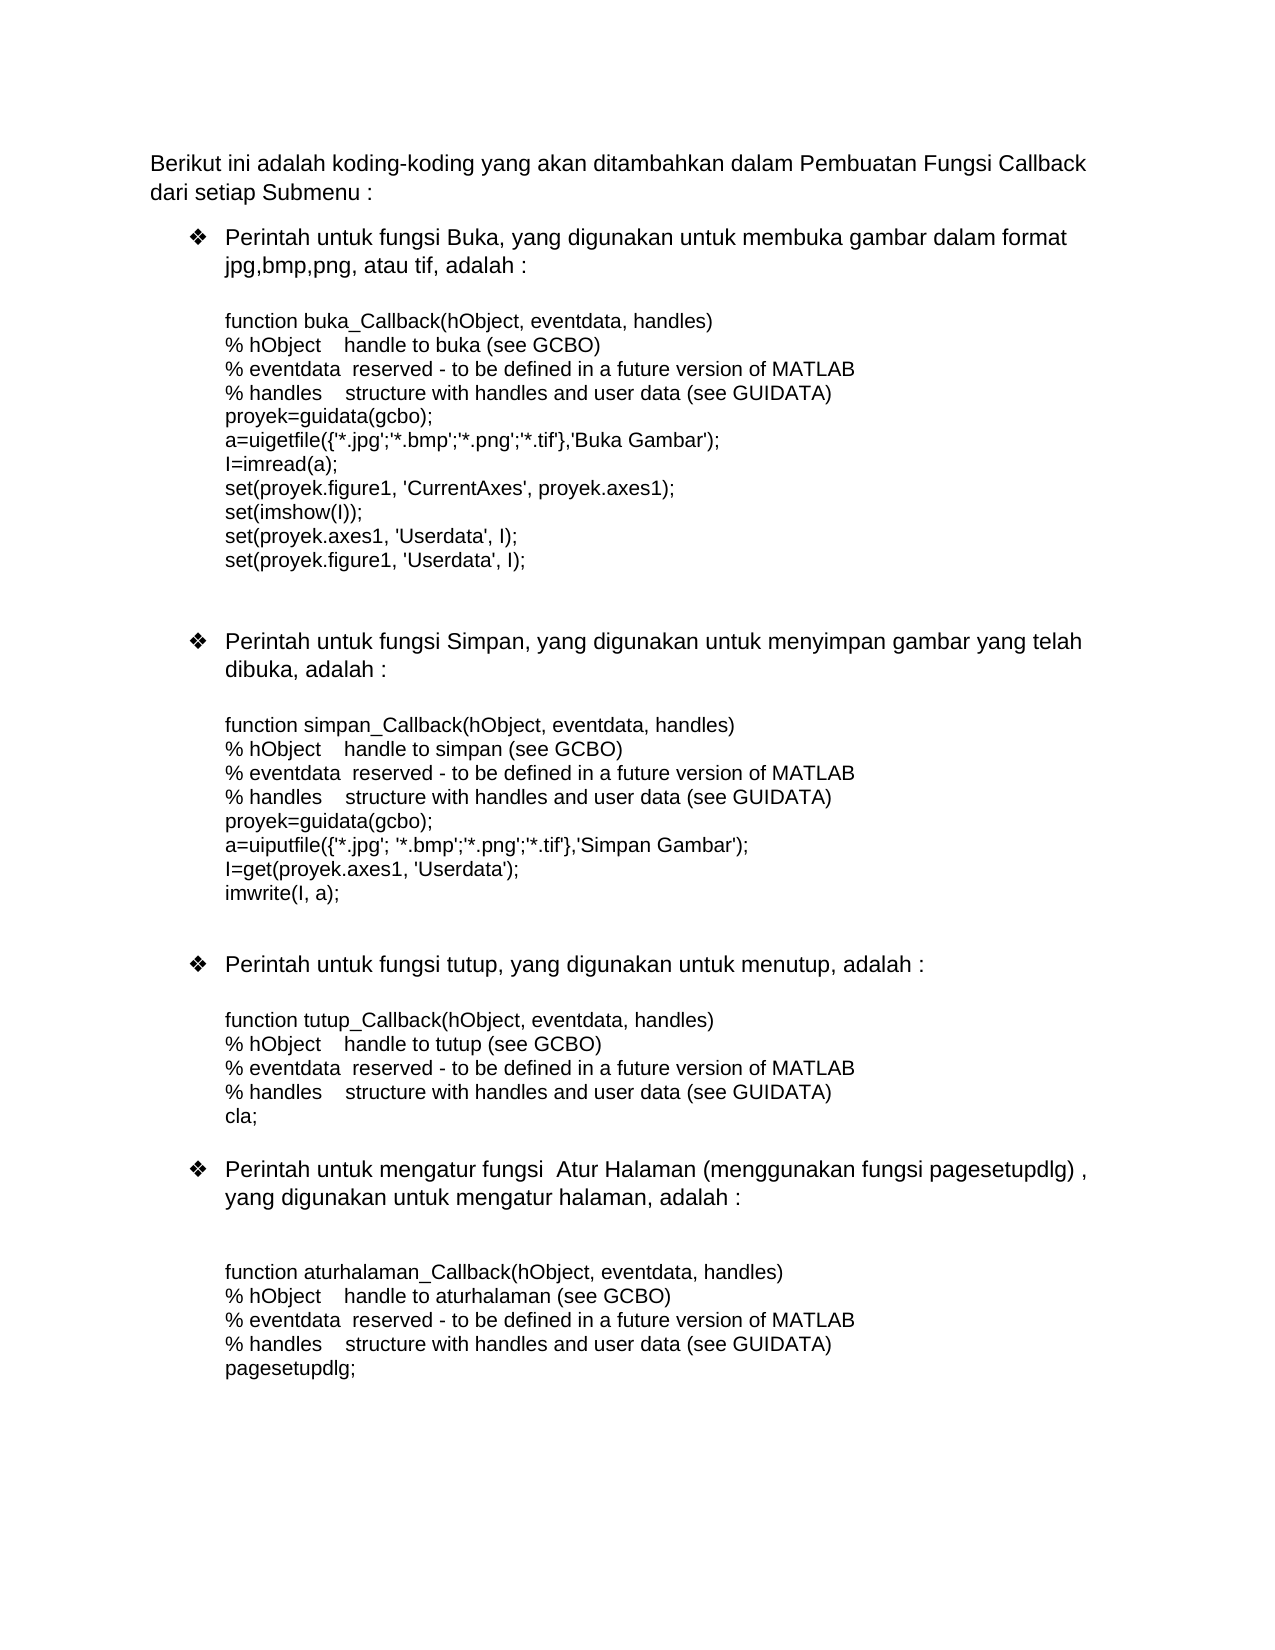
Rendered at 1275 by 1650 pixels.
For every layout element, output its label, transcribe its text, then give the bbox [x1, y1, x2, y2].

text function tutup_Callback(hObject, eventdata, handles) [225, 1008, 1125, 1032]
text imwrite(I, a); [225, 881, 1125, 904]
list Perintah untuk mengatur fungsi Atur Halaman (menggunakan fungsi pagesetupdlg) , yang digunakan untuk mengatur halaman, adalah : [188, 1156, 1125, 1211]
text % eventdata reserved - to be defined in a future version of MATLAB [225, 356, 1125, 380]
text set(proyek.figure1, 'CurrentAxes', proyek.axes1); [225, 476, 1125, 500]
text pagesetupdlg; [225, 1355, 1125, 1379]
text function buka_Callback(hObject, eventdata, handles) [225, 308, 1125, 332]
list Perintah untuk fungsi tutup, yang digunakan untuk menutup, adalah : [188, 951, 1125, 978]
text function aturhalaman_Callback(hObject, eventdata, handles) [225, 1259, 1125, 1283]
text % handles structure with handles and user data (see GUIDATA) [225, 1331, 1125, 1355]
text set(proyek.axes1, 'Userdata', I); [225, 524, 1125, 548]
list Perintah untuk fungsi Simpan, yang digunakan untuk menyimpan gambar yang telah dibuka, adalah : [188, 628, 1125, 683]
text I=get(proyek.axes1, 'Userdata'); [225, 857, 1125, 881]
list Perintah untuk fungsi Buka, yang digunakan untuk membuka gambar dalam format jpg,bmp,png, atau tif, adalah : [188, 223, 1125, 278]
text Berikut ini adalah koding-koding yang akan ditambahkan dalam Pembuatan Fungsi Callback dari setiap Submenu : [150, 150, 1125, 205]
text % hObject handle to aturhalaman (see GCBO) [225, 1283, 1125, 1307]
text I=imread(a); [225, 452, 1125, 476]
text cla; [225, 1104, 1125, 1128]
text % eventdata reserved - to be defined in a future version of MATLAB [225, 761, 1125, 785]
text % handles structure with handles and user data (see GUIDATA) [225, 1080, 1125, 1104]
text set(imshow(I)); [225, 500, 1125, 524]
text % eventdata reserved - to be defined in a future version of MATLAB [225, 1307, 1125, 1331]
text % handles structure with handles and user data (see GUIDATA) [225, 380, 1125, 404]
text % hObject handle to simpan (see GCBO) [225, 737, 1125, 761]
text proyek=guidata(gcbo); [225, 809, 1125, 833]
text set(proyek.figure1, 'Userdata', I); [225, 548, 1125, 572]
text % eventdata reserved - to be defined in a future version of MATLAB [225, 1056, 1125, 1080]
text % hObject handle to buka (see GCBO) [225, 332, 1125, 356]
text function simpan_Callback(hObject, eventdata, handles) [225, 713, 1125, 737]
text proyek=guidata(gcbo); [225, 404, 1125, 428]
text a=uigetfile({'*.jpg';'*.bmp';'*.png';'*.tif'},'Buka Gambar'); [225, 428, 1125, 452]
text % handles structure with handles and user data (see GUIDATA) [225, 785, 1125, 809]
text % hObject handle to tutup (see GCBO) [225, 1032, 1125, 1056]
text a=uiputfile({'*.jpg'; '*.bmp';'*.png';'*.tif'},'Simpan Gambar'); [225, 833, 1125, 857]
